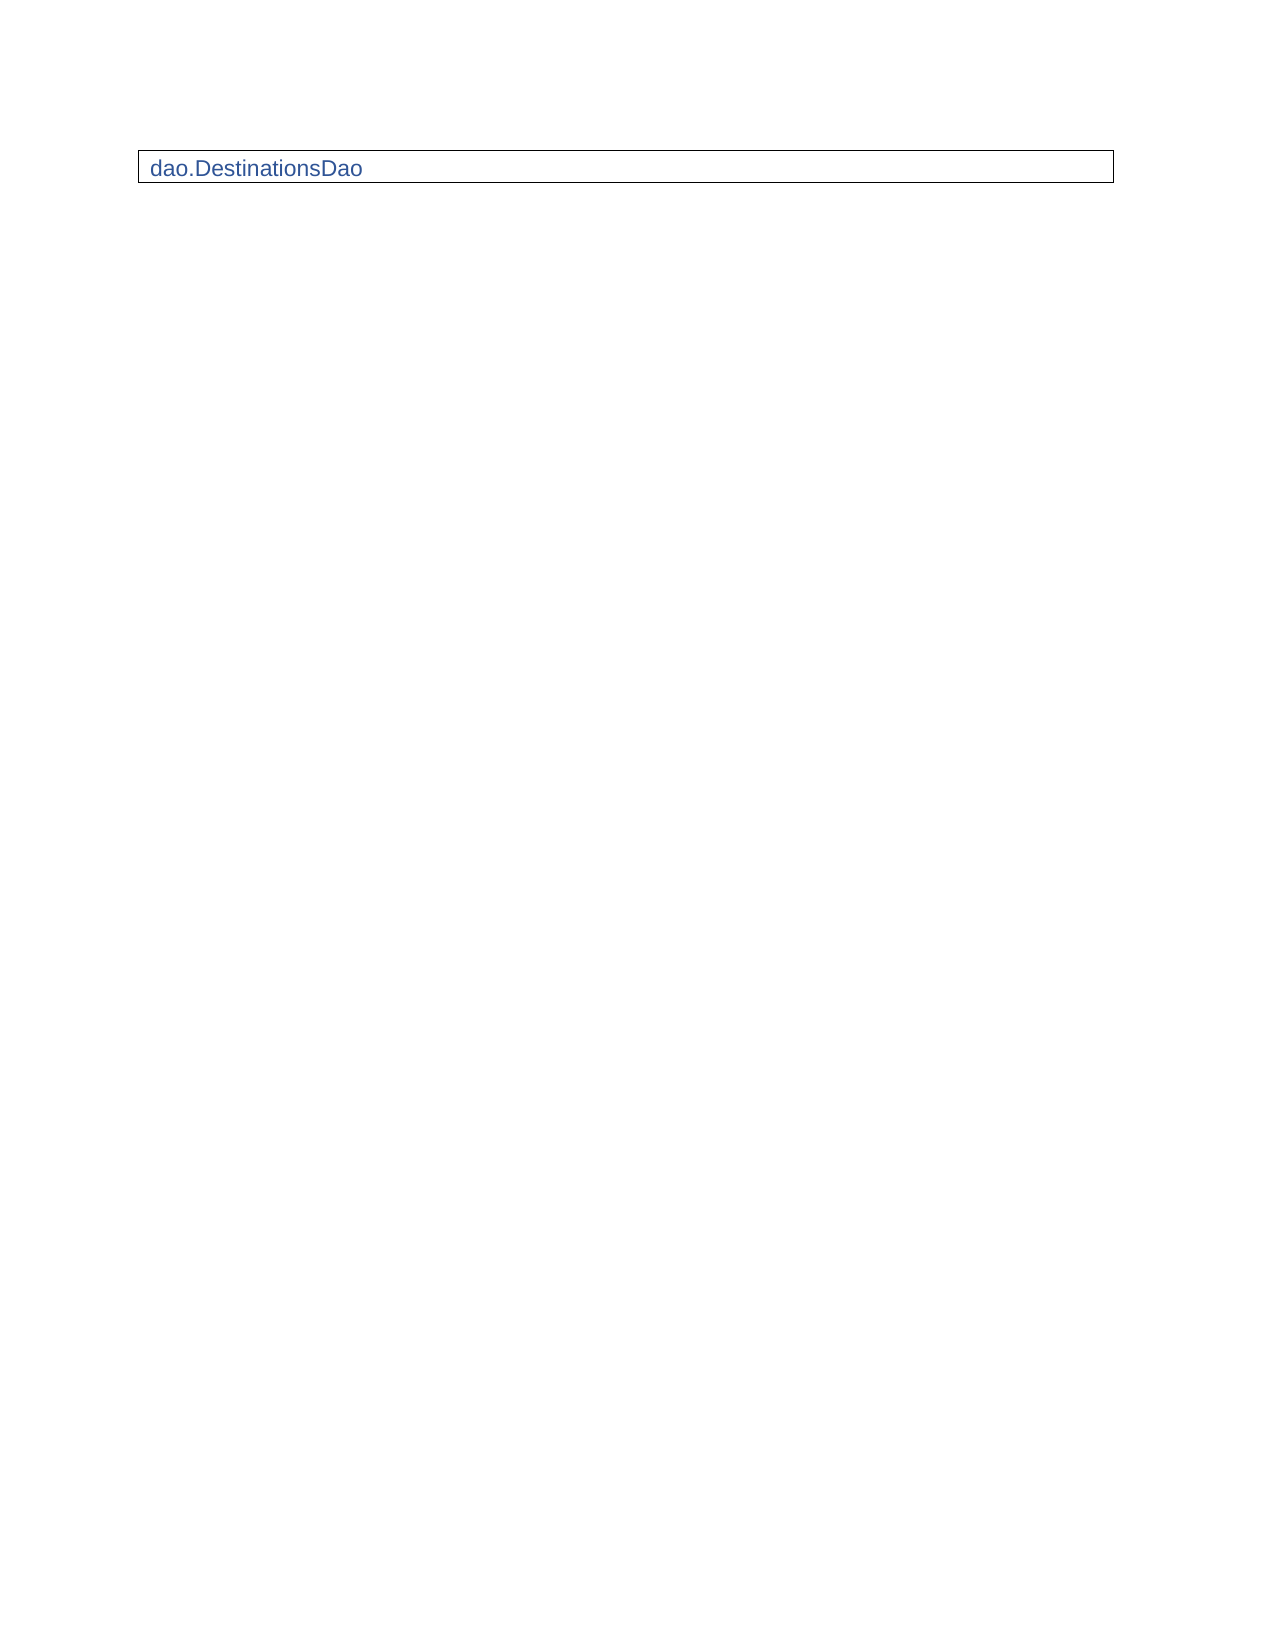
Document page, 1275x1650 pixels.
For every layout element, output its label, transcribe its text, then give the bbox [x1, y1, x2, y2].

table_cell dao.DestinationsDao [139, 151, 1113, 182]
